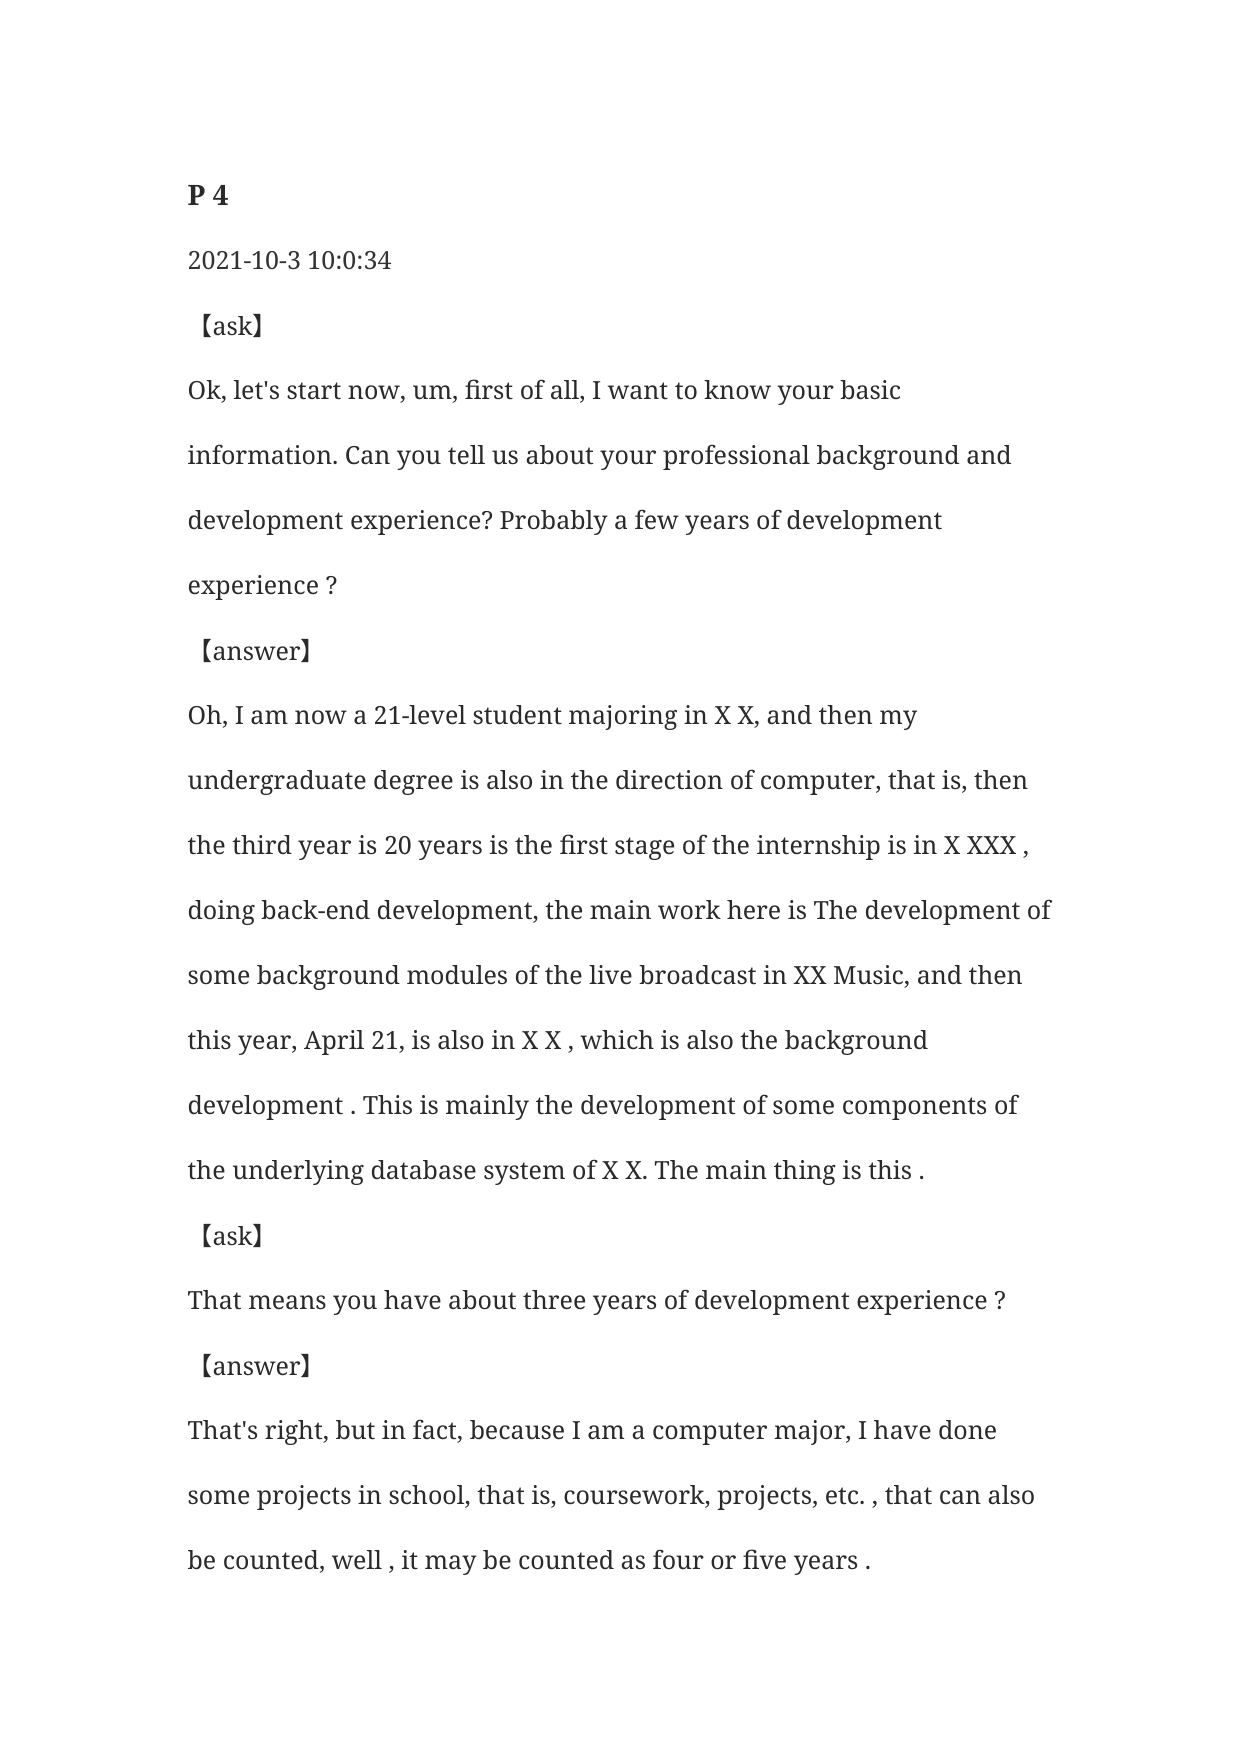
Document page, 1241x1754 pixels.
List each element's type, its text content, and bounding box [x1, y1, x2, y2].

text 【answer】 [187, 1332, 1053, 1397]
text 【answer】 [187, 617, 1053, 682]
text Oh, I am now a 21-level student majoring in X X, and then my undergraduate degree is also in the direction of computer, that is, then the third year is 20 years is the first stage of the internship is in X XXX , doing back-end development, the main work here is The development of some background modules of the live broadcast in XX Music, and then this year, April 21, is also in X X , which is also the background development . This is mainly the development of some components of the underlying database system of X X. The main thing is this . [187, 682, 1053, 1202]
text 2021-10-3 10:0:34 [187, 227, 1053, 292]
text 【ask】 [187, 1202, 1053, 1267]
text 【ask】 [187, 292, 1053, 357]
text That's right, but in fact, because I am a computer major, I have done some projects in school, that is, coursework, projects, etc. , that can also be counted, well , it may be counted as four or five years . [187, 1397, 1053, 1592]
text P 4 [187, 162, 1053, 227]
text Ok, let's start now, um, first of all, I want to know your basic information. Can you tell us about your professional background and development experience? Probably a few years of development experience ? [187, 357, 1053, 617]
text That means you have about three years of development experience ? [187, 1267, 1053, 1332]
